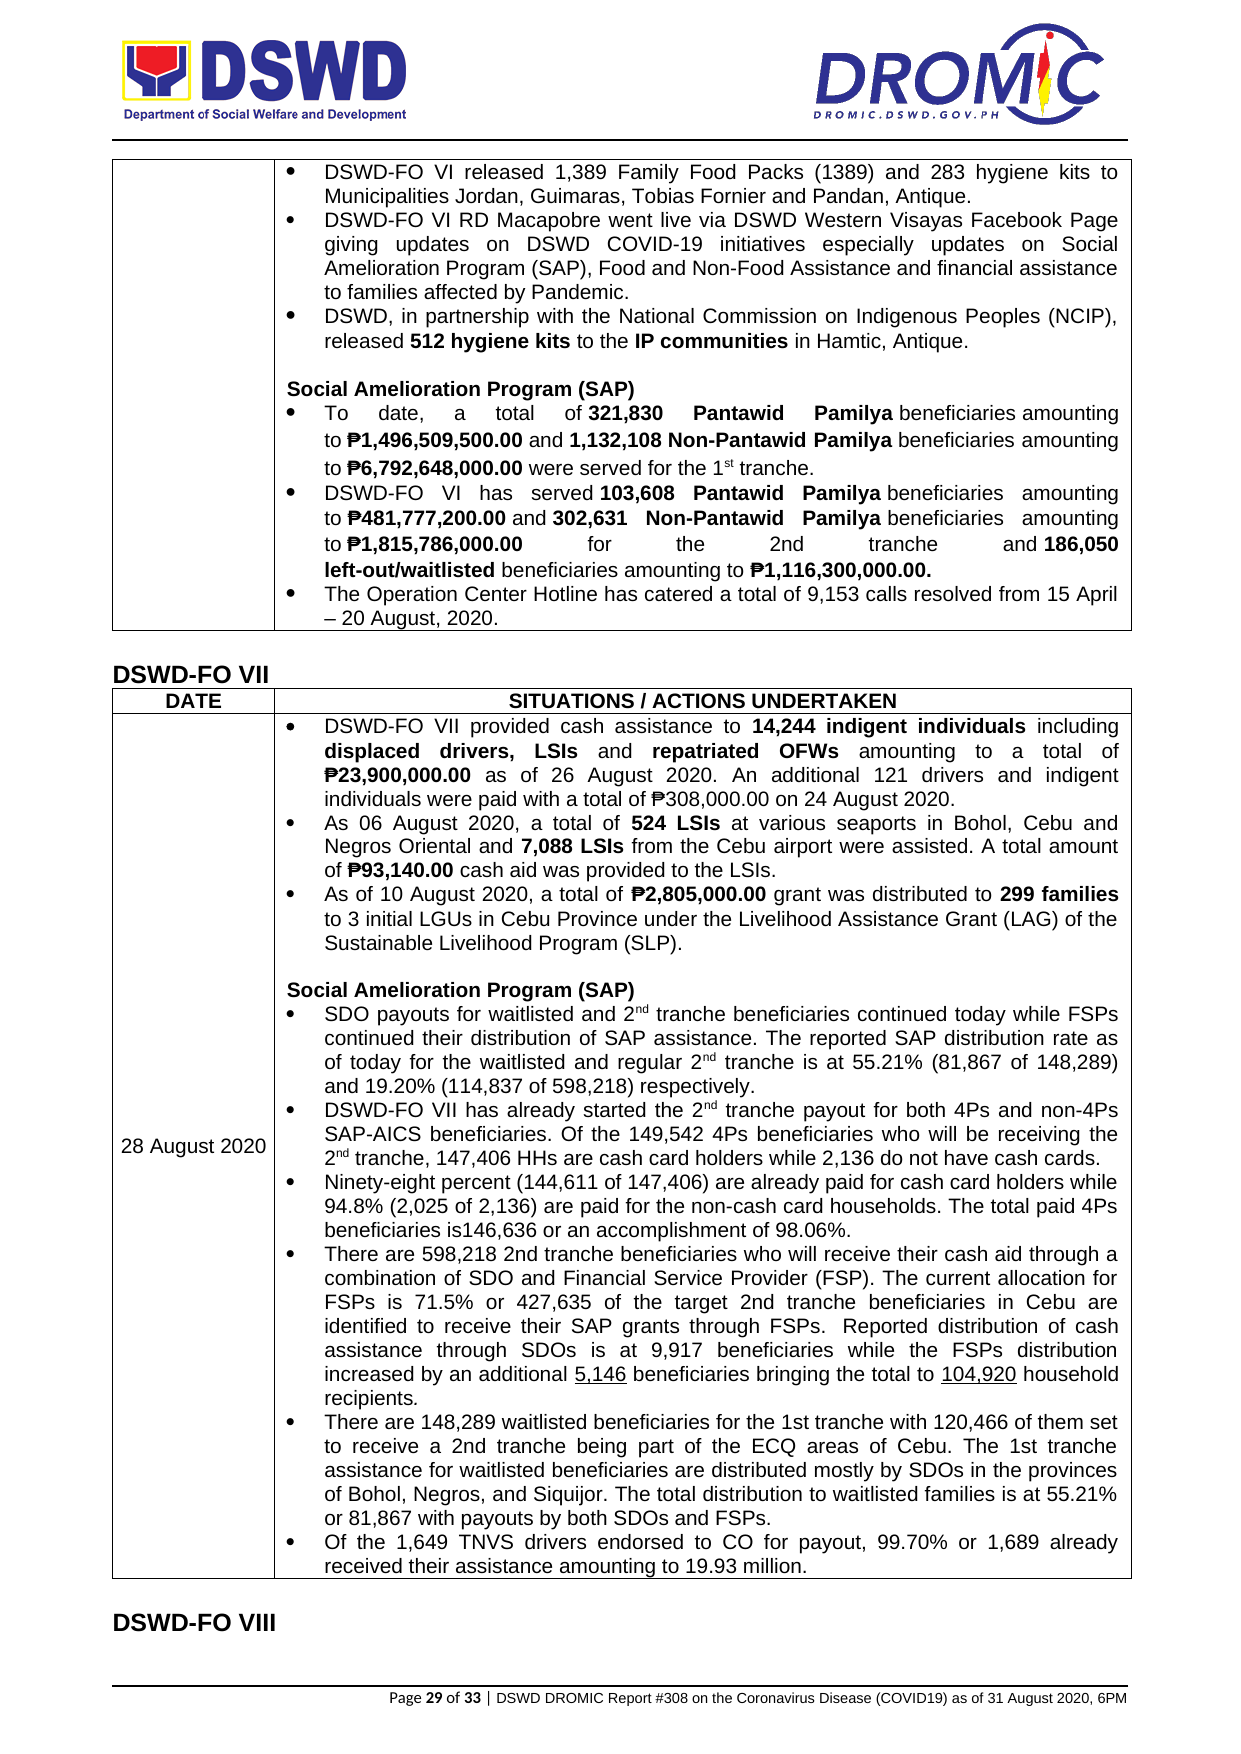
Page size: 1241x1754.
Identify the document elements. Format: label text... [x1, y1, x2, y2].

text DSWD-FO VII [112, 659, 1128, 688]
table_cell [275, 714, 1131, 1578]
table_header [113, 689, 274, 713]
picture [112, 37, 416, 125]
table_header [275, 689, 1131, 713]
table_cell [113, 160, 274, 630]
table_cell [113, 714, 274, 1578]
text DSWD-FO VIII [112, 1608, 1128, 1636]
picture [781, 23, 1133, 125]
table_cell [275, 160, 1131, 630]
